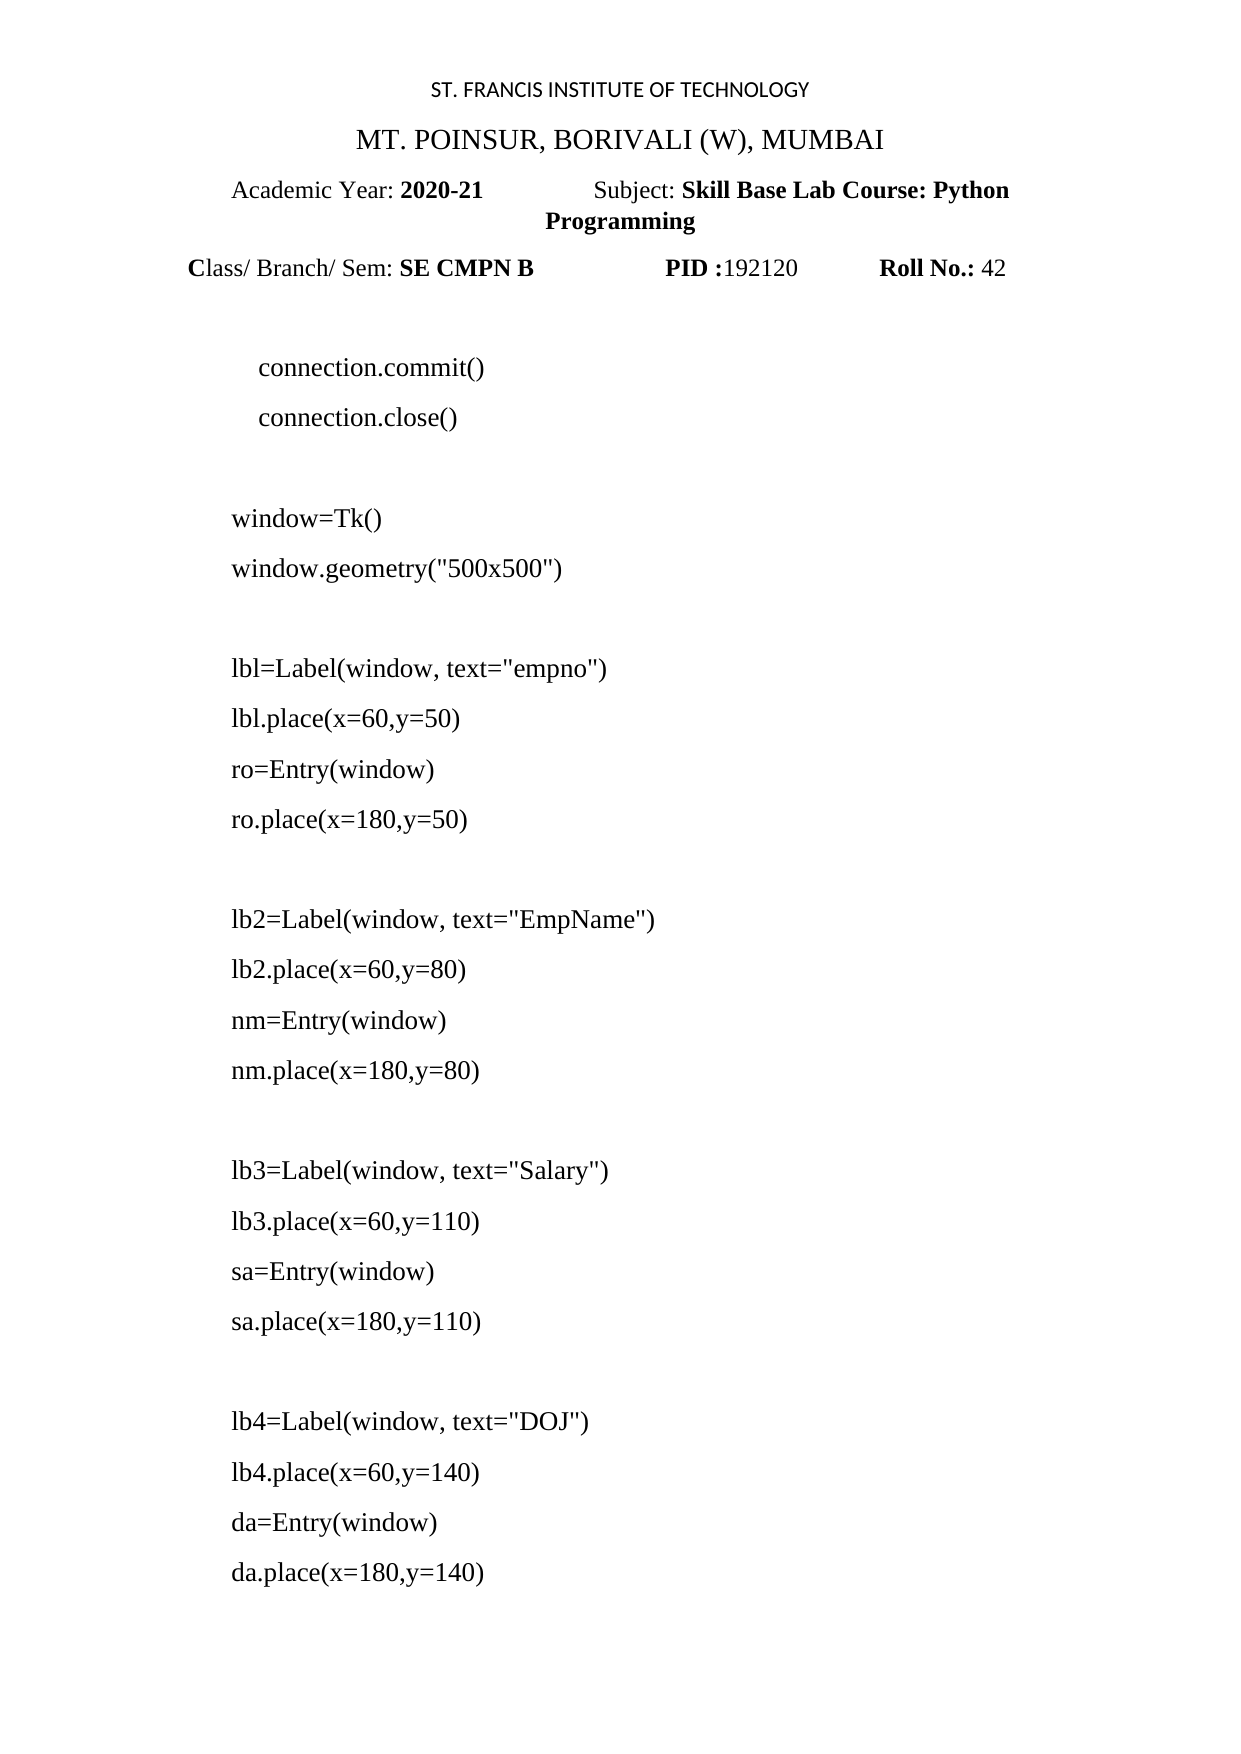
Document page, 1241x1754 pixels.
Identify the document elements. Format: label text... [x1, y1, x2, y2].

text da.place(x=180,y=140) [187, 1556, 1053, 1587]
text lb3.place(x=60,y=110) [187, 1205, 1053, 1236]
text nm.place(x=180,y=80) [187, 1054, 1053, 1085]
text lb4=Label(window, text="DOJ") [187, 1406, 1053, 1437]
text lb3=Label(window, text="Salary") [187, 1154, 1053, 1186]
text ro=Entry(window) [187, 753, 1053, 784]
text lb2.place(x=60,y=80) [187, 954, 1053, 985]
text connection.commit() [187, 351, 1053, 382]
text lbl=Label(window, text="empno") [187, 652, 1053, 683]
text lb4.place(x=60,y=140) [187, 1456, 1053, 1487]
text lbl.place(x=60,y=50) [187, 703, 1053, 734]
text da=Entry(window) [187, 1506, 1053, 1537]
text lb2=Label(window, text="EmpName") [187, 903, 1053, 934]
text connection.close() [187, 401, 1053, 432]
text sa=Entry(window) [187, 1255, 1053, 1286]
text window=Tk() [187, 502, 1053, 533]
text sa.place(x=180,y=110) [187, 1305, 1053, 1336]
text ro.place(x=180,y=50) [187, 803, 1053, 834]
text window.geometry("500x500") [187, 552, 1053, 583]
text nm=Entry(window) [187, 1004, 1053, 1035]
